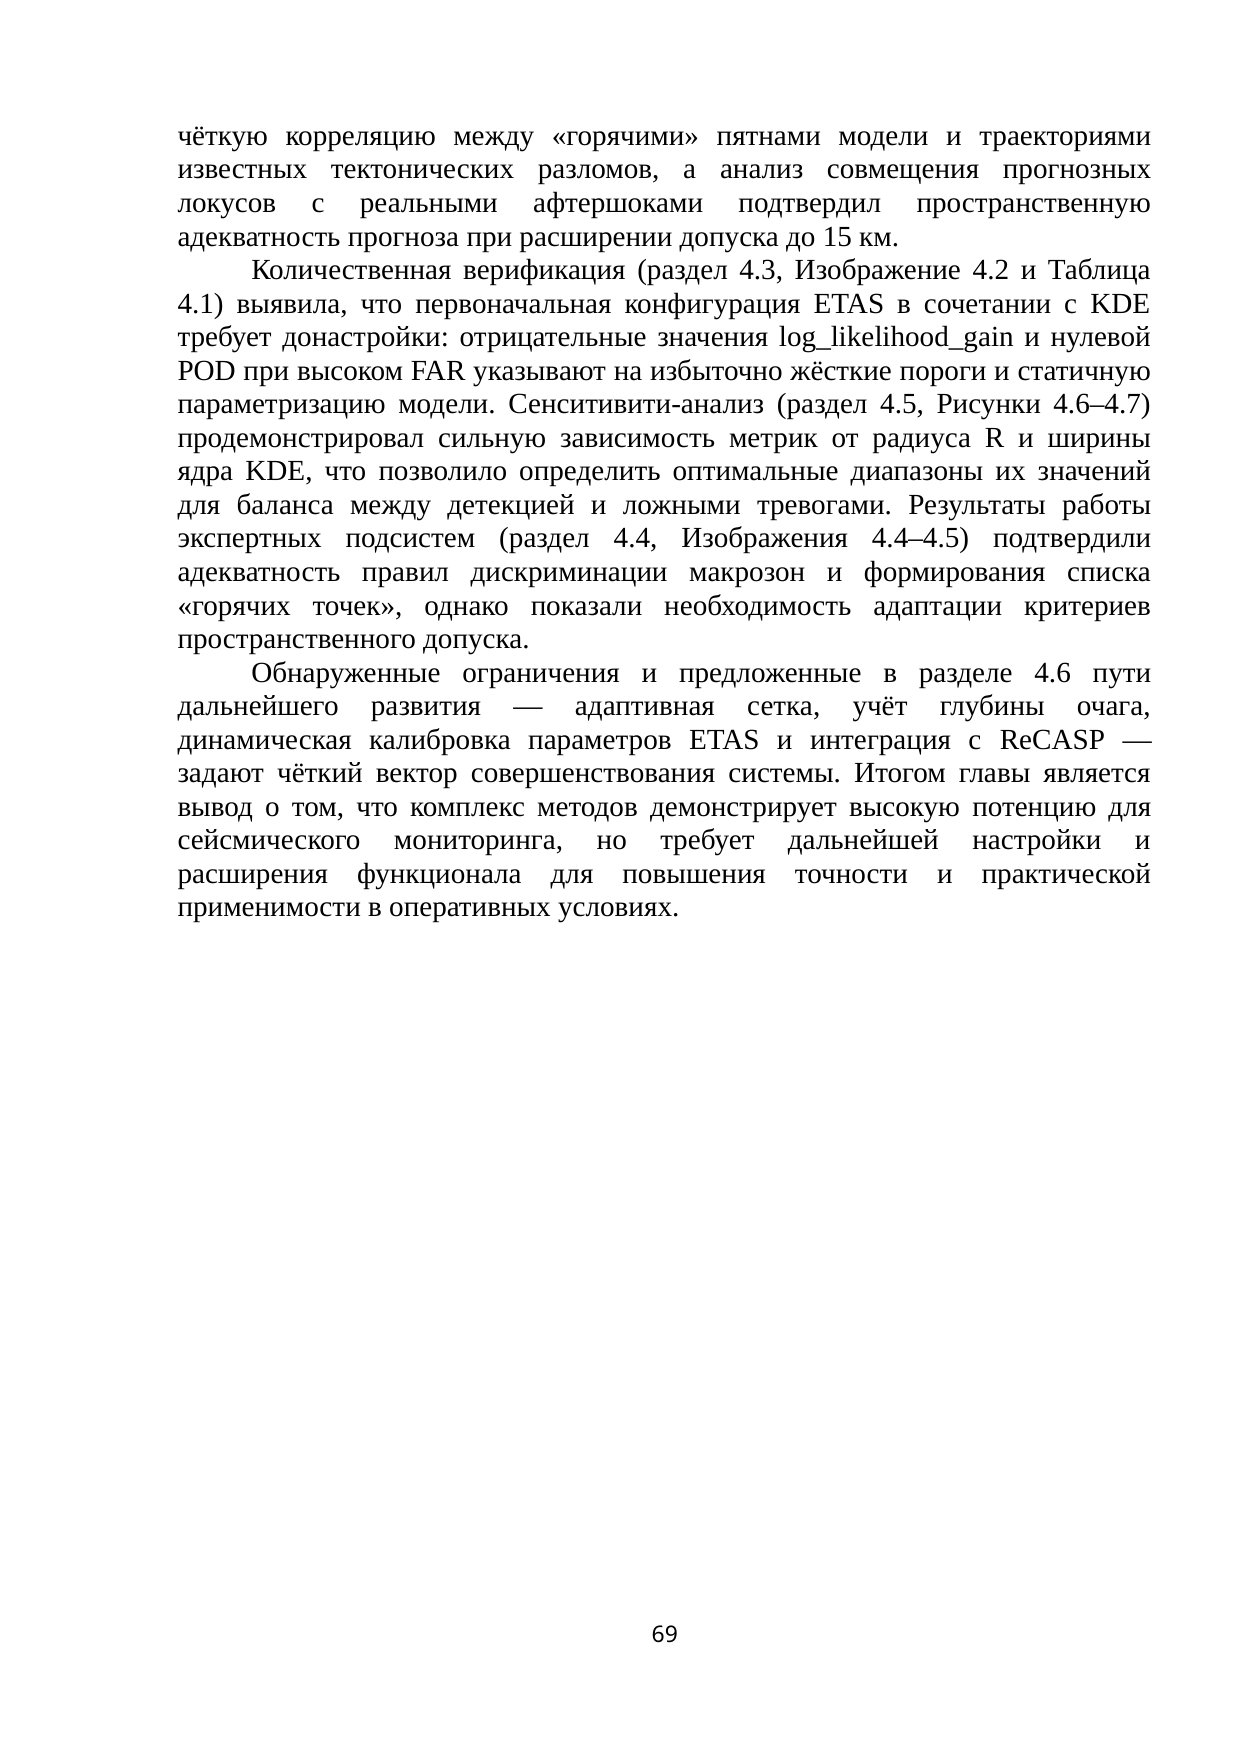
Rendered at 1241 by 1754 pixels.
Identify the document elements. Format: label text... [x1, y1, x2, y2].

text Количественная верификация (раздел 4.3, Изображение 4.2 и Таблица 4.1) выявила, что первоначальная конфигурация ETAS в сочетании с KDE требует донастройки: отрицательные значения log_likelihood_gain и нулевой POD при высоком FAR указывают на избыточно жёсткие пороги и статичную параметризацию модели. Сенситивити-анализ (раздел 4.5, Рисунки 4.6–4.7) продемонстрировал сильную зависимость метрик от радиуса R и ширины ядра KDE, что позволило определить оптимальные диапазоны их значений для баланса между детекцией и ложными тревогами. Результаты работы экспертных подсистем (раздел 4.4, Изображения 4.4–4.5) подтвердили адекватность правил дискриминации макрозон и формирования списка «горячих точек», однако показали необходимость адаптации критериев пространственного допуска. [177, 252, 1152, 655]
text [177, 118, 1152, 252]
text Обнаруженные ограничения и предложенные в разделе 4.6 пути дальнейшего развития — адаптивная сетка, учёт глубины очага, динамическая калибровка параметров ETAS и интеграция с ReCASP — задают чёткий вектор совершенствования системы. Итогом главы является вывод о том, что комплекс методов демонстрирует высокую потенцию для сейсмического мониторинга, но требует дальнейшей настройки и расширения функционала для повышения точности и практической применимости в оперативных условиях. [177, 655, 1152, 923]
